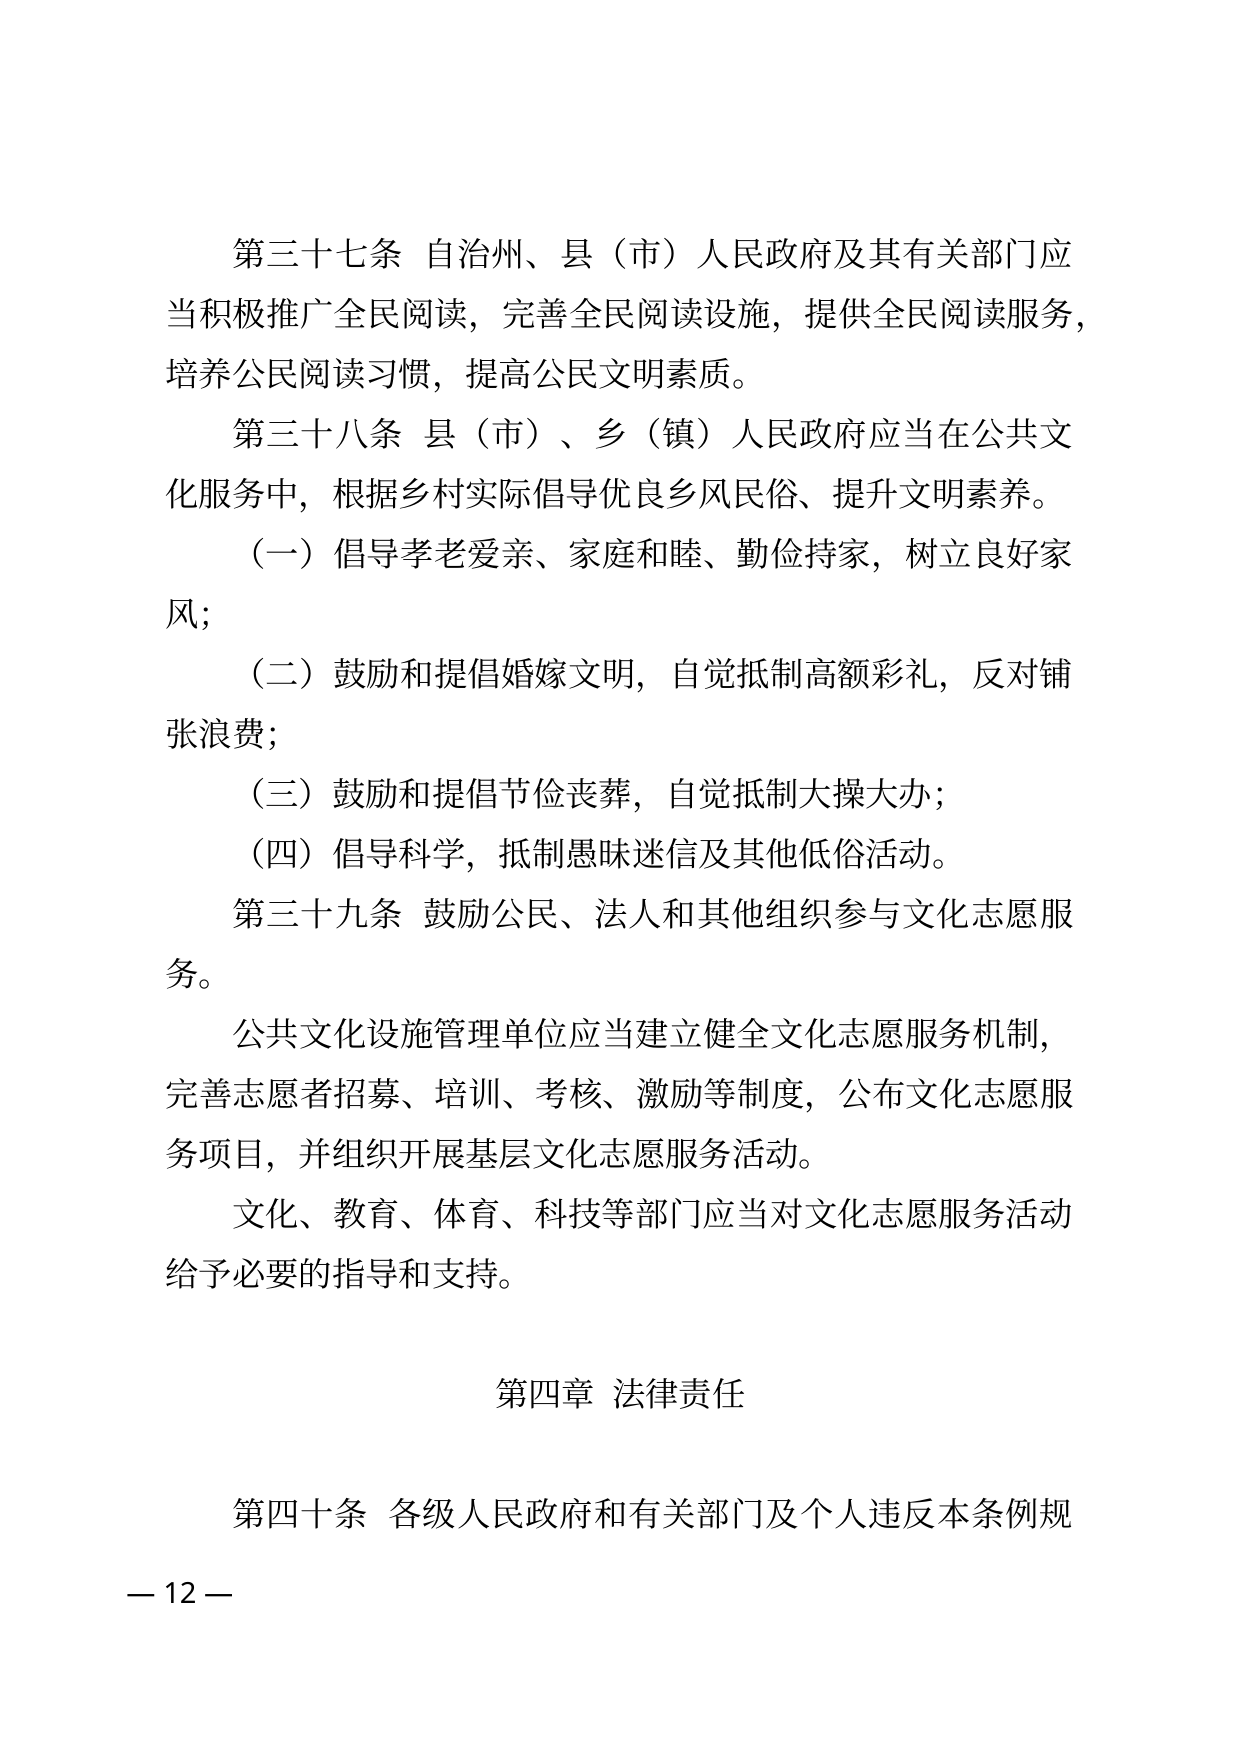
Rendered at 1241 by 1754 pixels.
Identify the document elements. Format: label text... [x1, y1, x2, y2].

text 文化、教育、体育、科技等部门应当对文化志愿服务活动给予必要的指导和支持。 [165, 1178, 1075, 1298]
text 第三十九条 鼓励公民、法人和其他组织参与文化志愿服务。 [165, 878, 1075, 998]
text 公共文化设施管理单位应当建立健全文化志愿服务机制，完善志愿者招募、培训、考核、激励等制度，公布文化志愿服务项目，并组织开展基层文化志愿服务活动。 [165, 998, 1075, 1178]
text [165, 1478, 1075, 1538]
text （三）鼓励和提倡节俭丧葬，自觉抵制大操大办； [165, 758, 1075, 818]
text 第三十八条 县（市）、乡（镇）人民政府应当在公共文化服务中，根据乡村实际倡导优良乡风民俗、提升文明素养。 [165, 398, 1075, 518]
text 第三十七条 自治州、县（市）人民政府及其有关部门应当积极推广全民阅读，完善全民阅读设施，提供全民阅读服务，培养公民阅读习惯，提高公民文明素质。 [165, 218, 1075, 398]
text （一）倡导孝老爱亲、家庭和睦、勤俭持家，树立良好家风； [165, 518, 1075, 638]
text （二）鼓励和提倡婚嫁文明，自觉抵制高额彩礼，反对铺张浪费； [165, 638, 1075, 758]
text 第四章 法律责任 [165, 1358, 1075, 1418]
text （四）倡导科学，抵制愚昧迷信及其他低俗活动。 [165, 818, 1075, 878]
